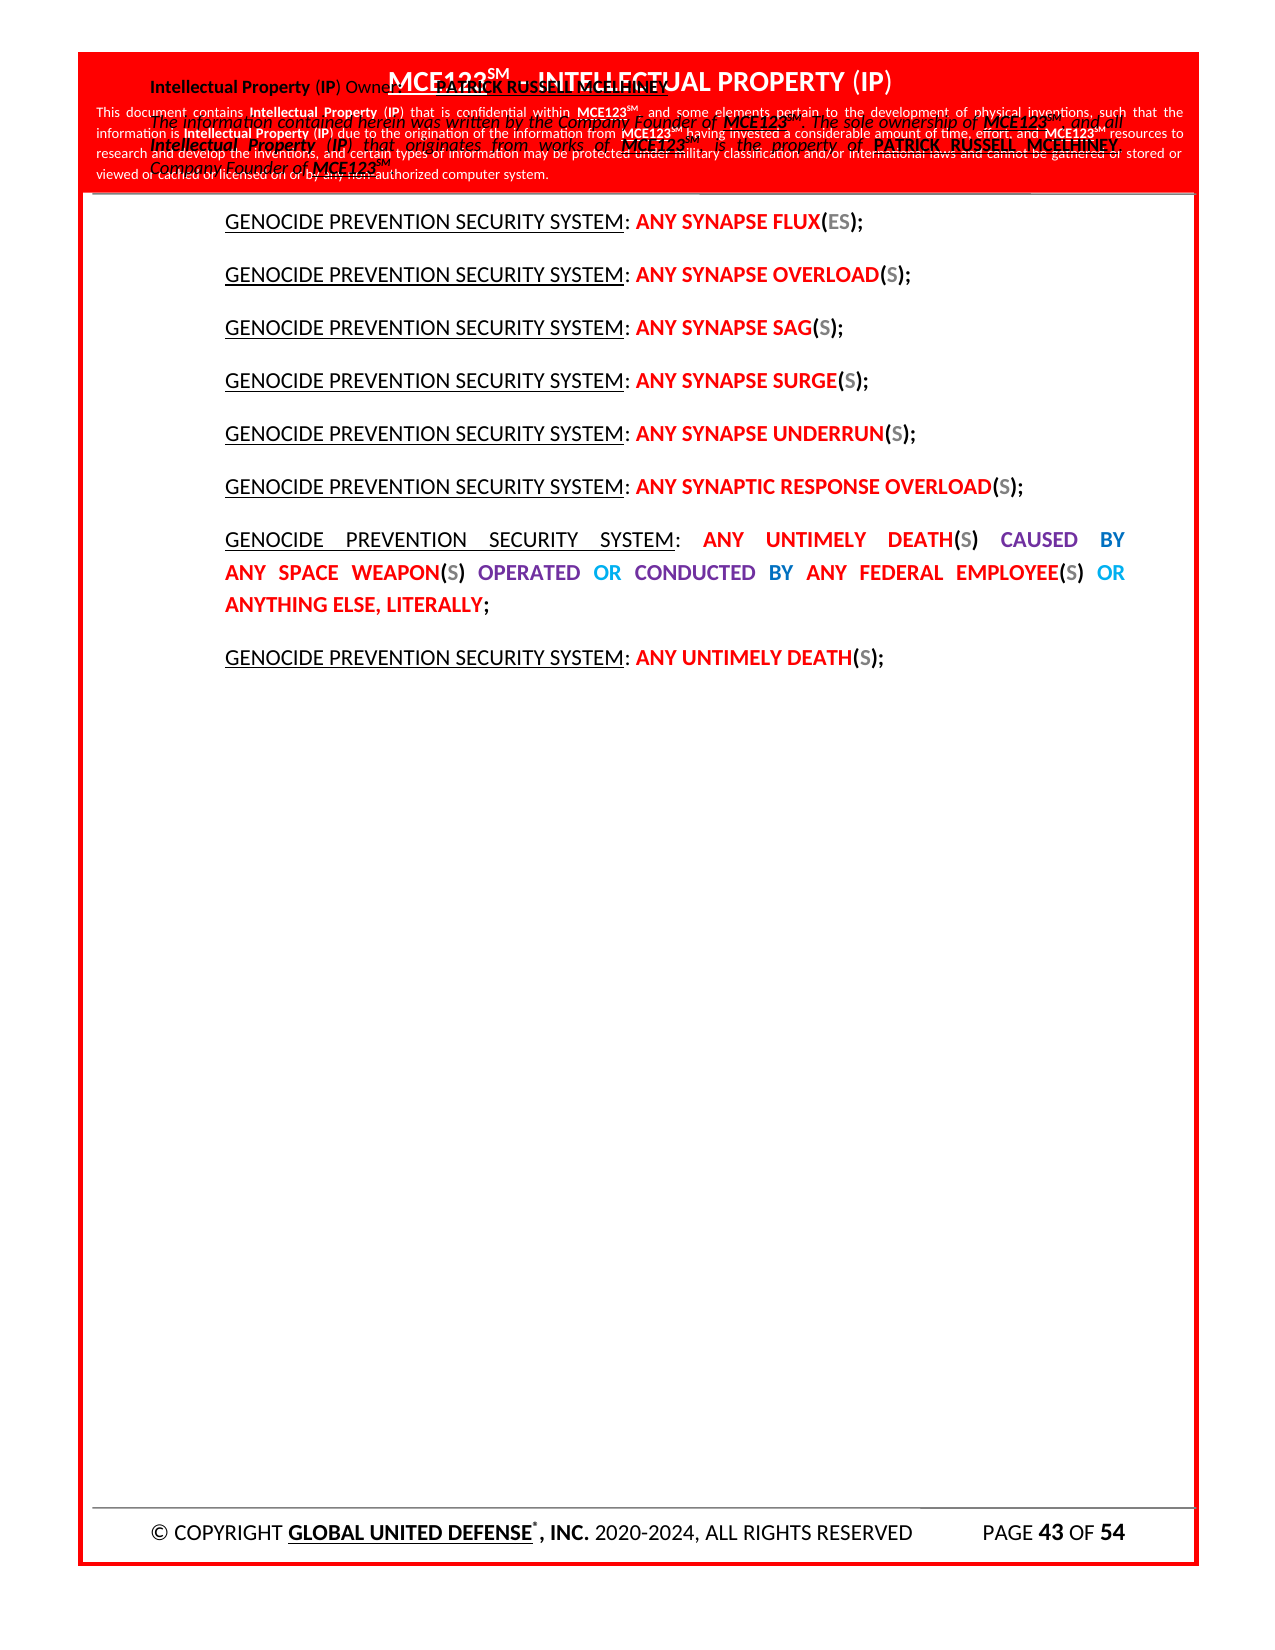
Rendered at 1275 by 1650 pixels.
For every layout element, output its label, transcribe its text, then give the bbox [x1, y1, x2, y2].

text GENOCIDE PREVENTION SECURITY SYSTEM: ANY UNTIMELY DEATH(S); [225, 643, 1125, 671]
text GENOCIDE PREVENTION SECURITY SYSTEM: ANY SYNAPSE SURGE(S); [225, 366, 1125, 394]
text GENOCIDE PREVENTION SECURITY SYSTEM: ANY SYNAPSE SAG(S); [225, 313, 1125, 341]
text GENOCIDE PREVENTION SECURITY SYSTEM: ANY SYNAPSE OVERLOAD(S); [225, 260, 1125, 288]
text GENOCIDE PREVENTION SECURITY SYSTEM: ANY SYNAPTIC RESPONSE OVERLOAD(S); [225, 472, 1125, 501]
text GENOCIDE PREVENTION SECURITY SYSTEM: ANY SYNAPSE UNDERRUN(S); [225, 419, 1125, 447]
text GENOCIDE PREVENTION SECURITY SYSTEM: ANY UNTIMELY DEATH(S) CAUSED BY ANY SPACE WEAPON(S) OPERATED OR CONDUCTED BY ANY FEDERAL EMPLOYEE(S) OR ANYTHING ELSE, LITERALLY; [225, 526, 1125, 618]
text GENOCIDE PREVENTION SECURITY SYSTEM: ANY SYNAPSE FLUX(ES); [225, 207, 1125, 235]
